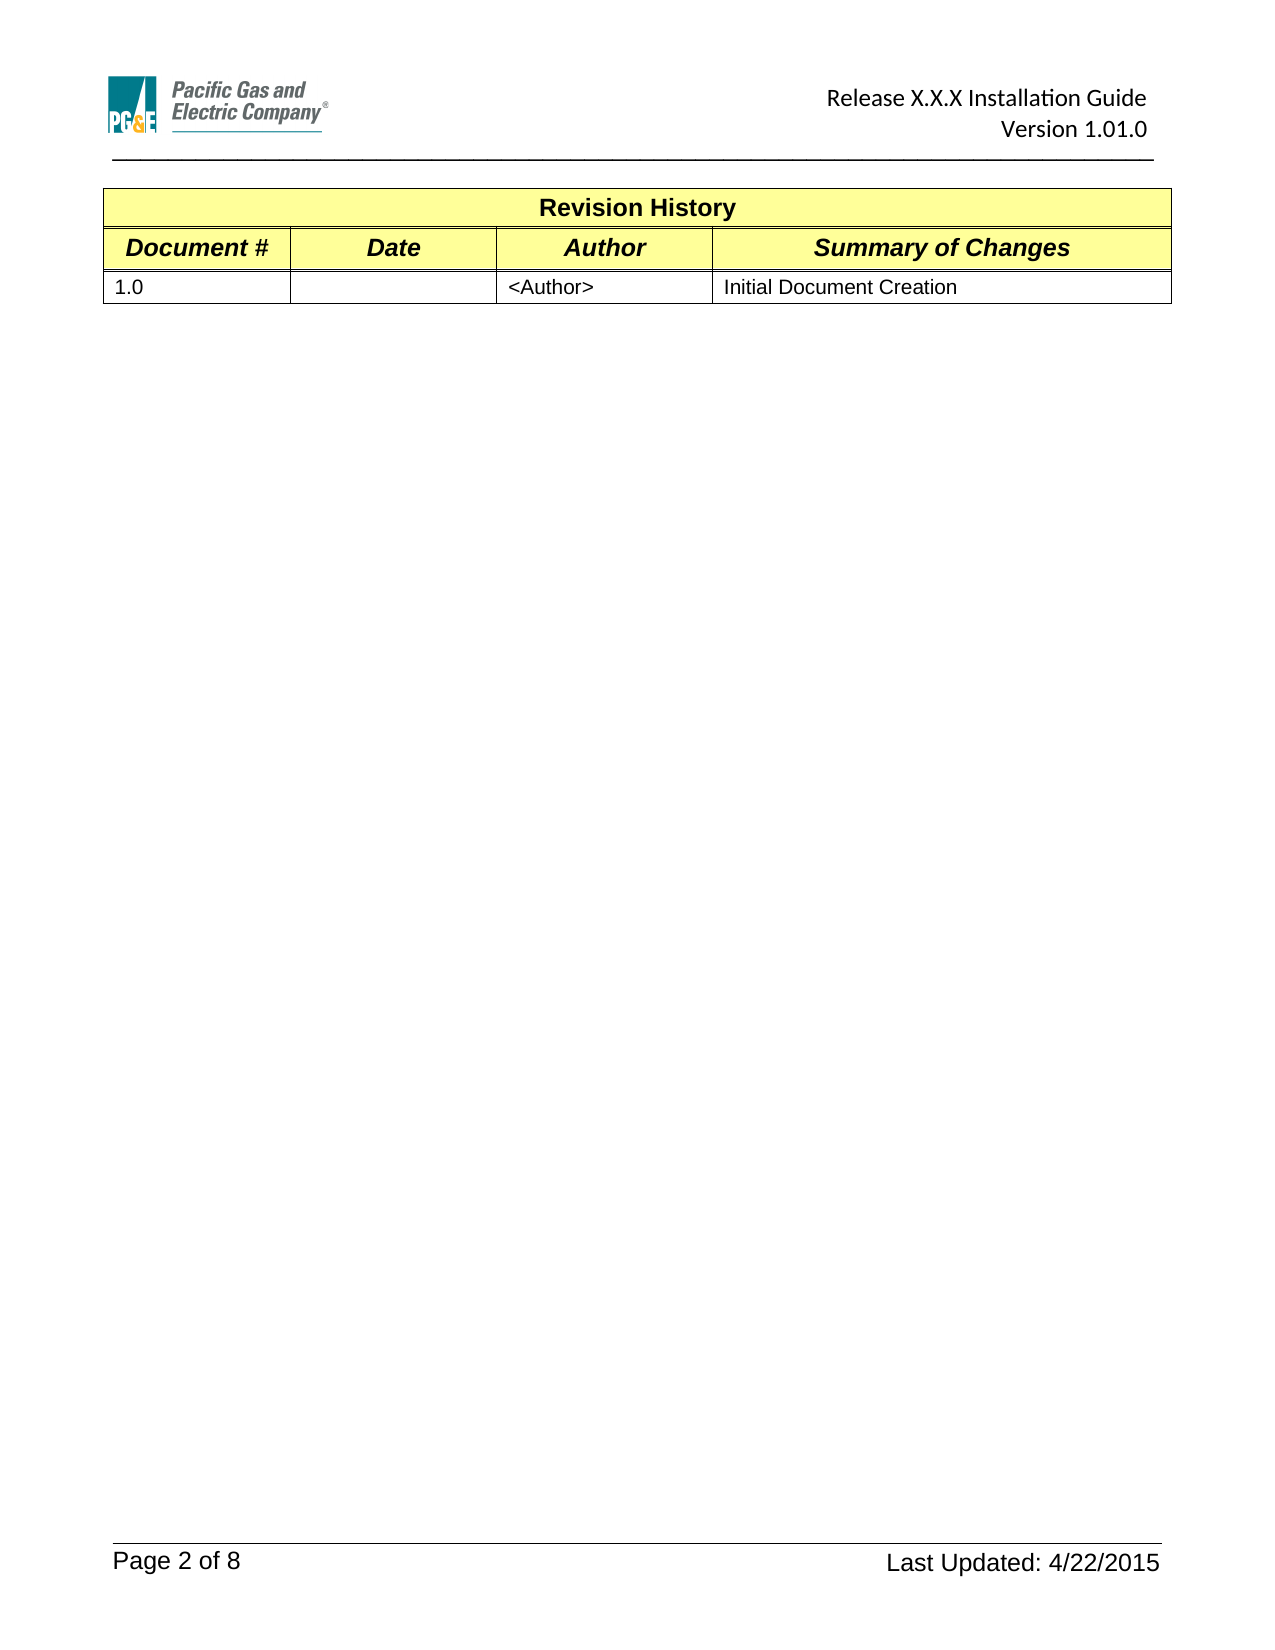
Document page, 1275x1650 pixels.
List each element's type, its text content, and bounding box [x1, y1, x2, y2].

table_cell Document # [104, 229, 290, 268]
table_cell 1.0 [104, 272, 290, 303]
table_cell Summary of Changes [713, 229, 1171, 268]
table_cell <Author> [497, 272, 712, 303]
table_cell Date [291, 229, 496, 268]
table_cell Initial Document Creation [713, 272, 1171, 303]
table_header Revision History [104, 189, 1171, 226]
table_cell [291, 272, 496, 303]
table_cell Author [497, 229, 712, 268]
